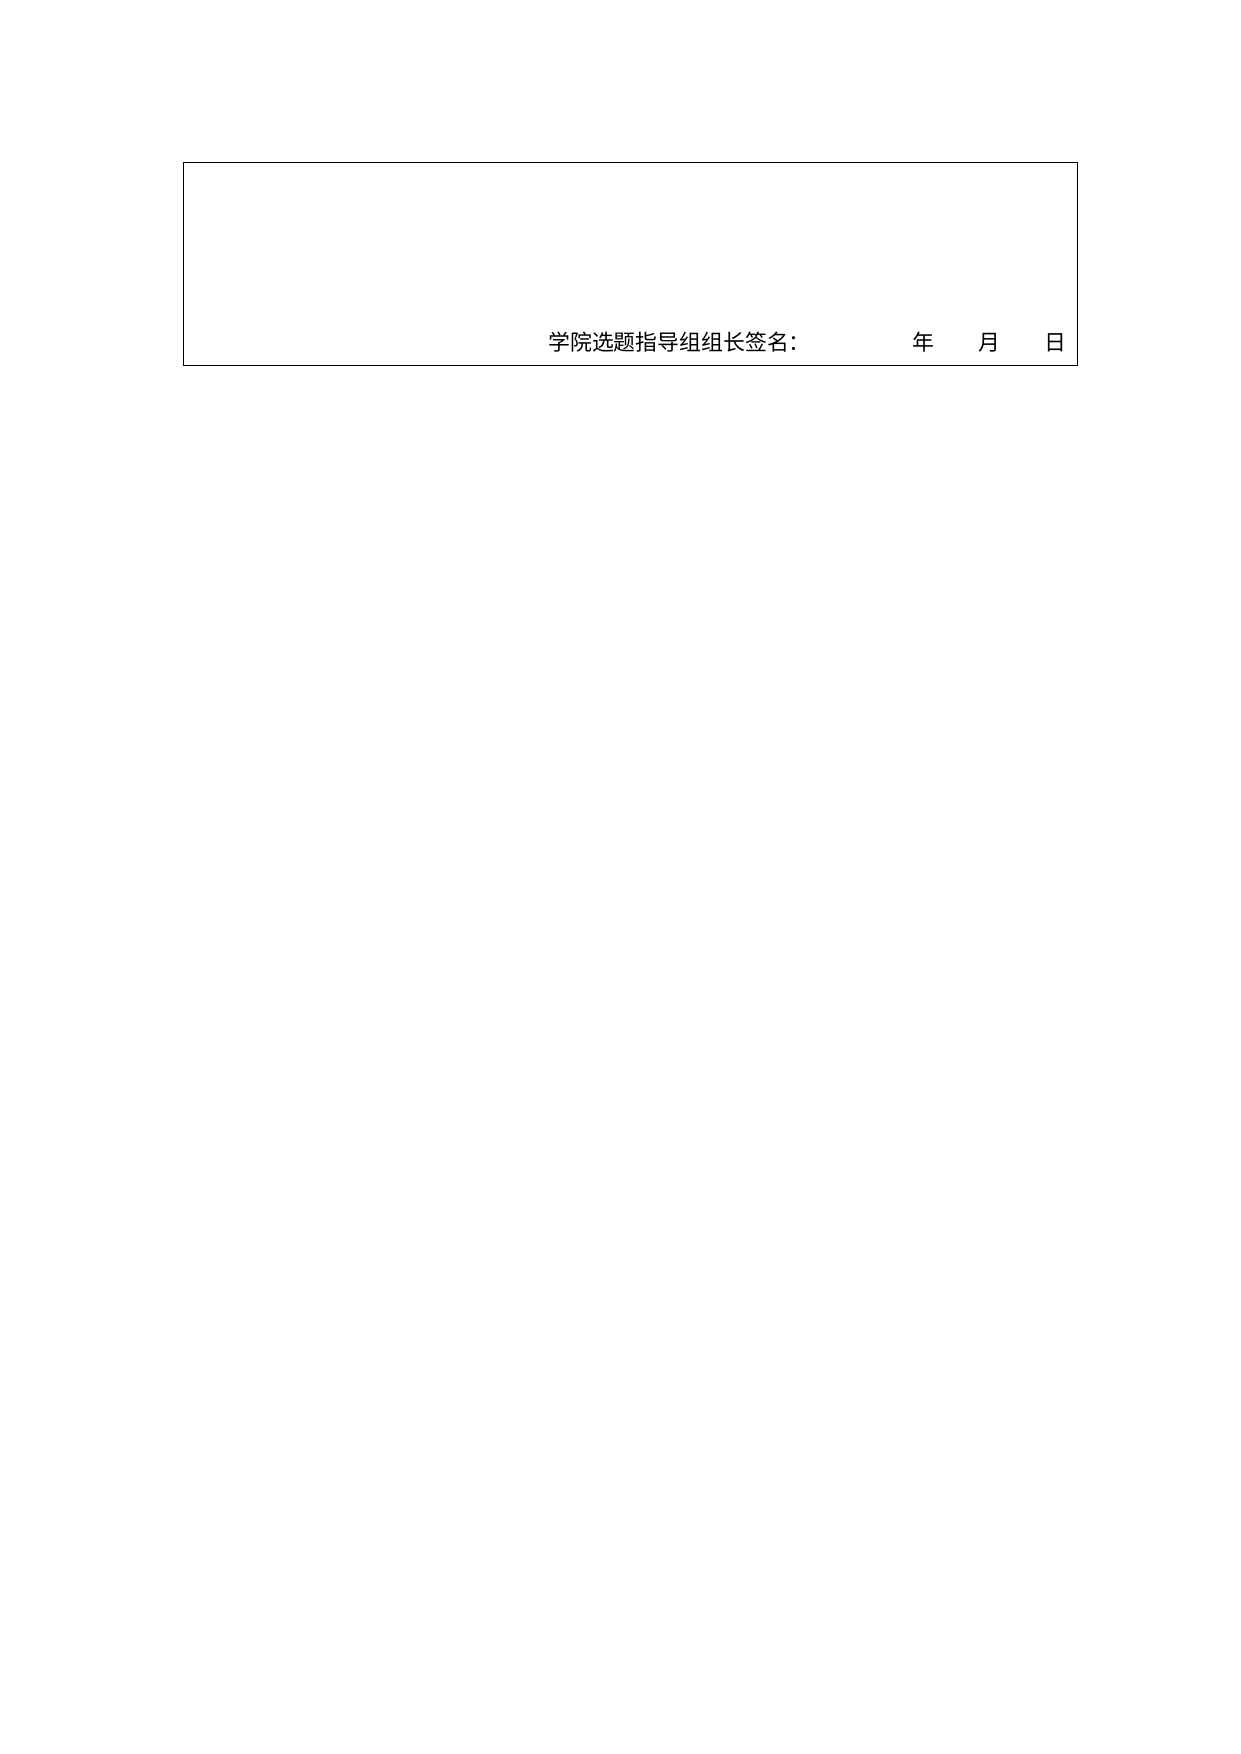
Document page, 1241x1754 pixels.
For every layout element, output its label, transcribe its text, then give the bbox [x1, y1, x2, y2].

table_cell 学院选题指导组组长签名： 年 月 日 [184, 163, 1077, 365]
